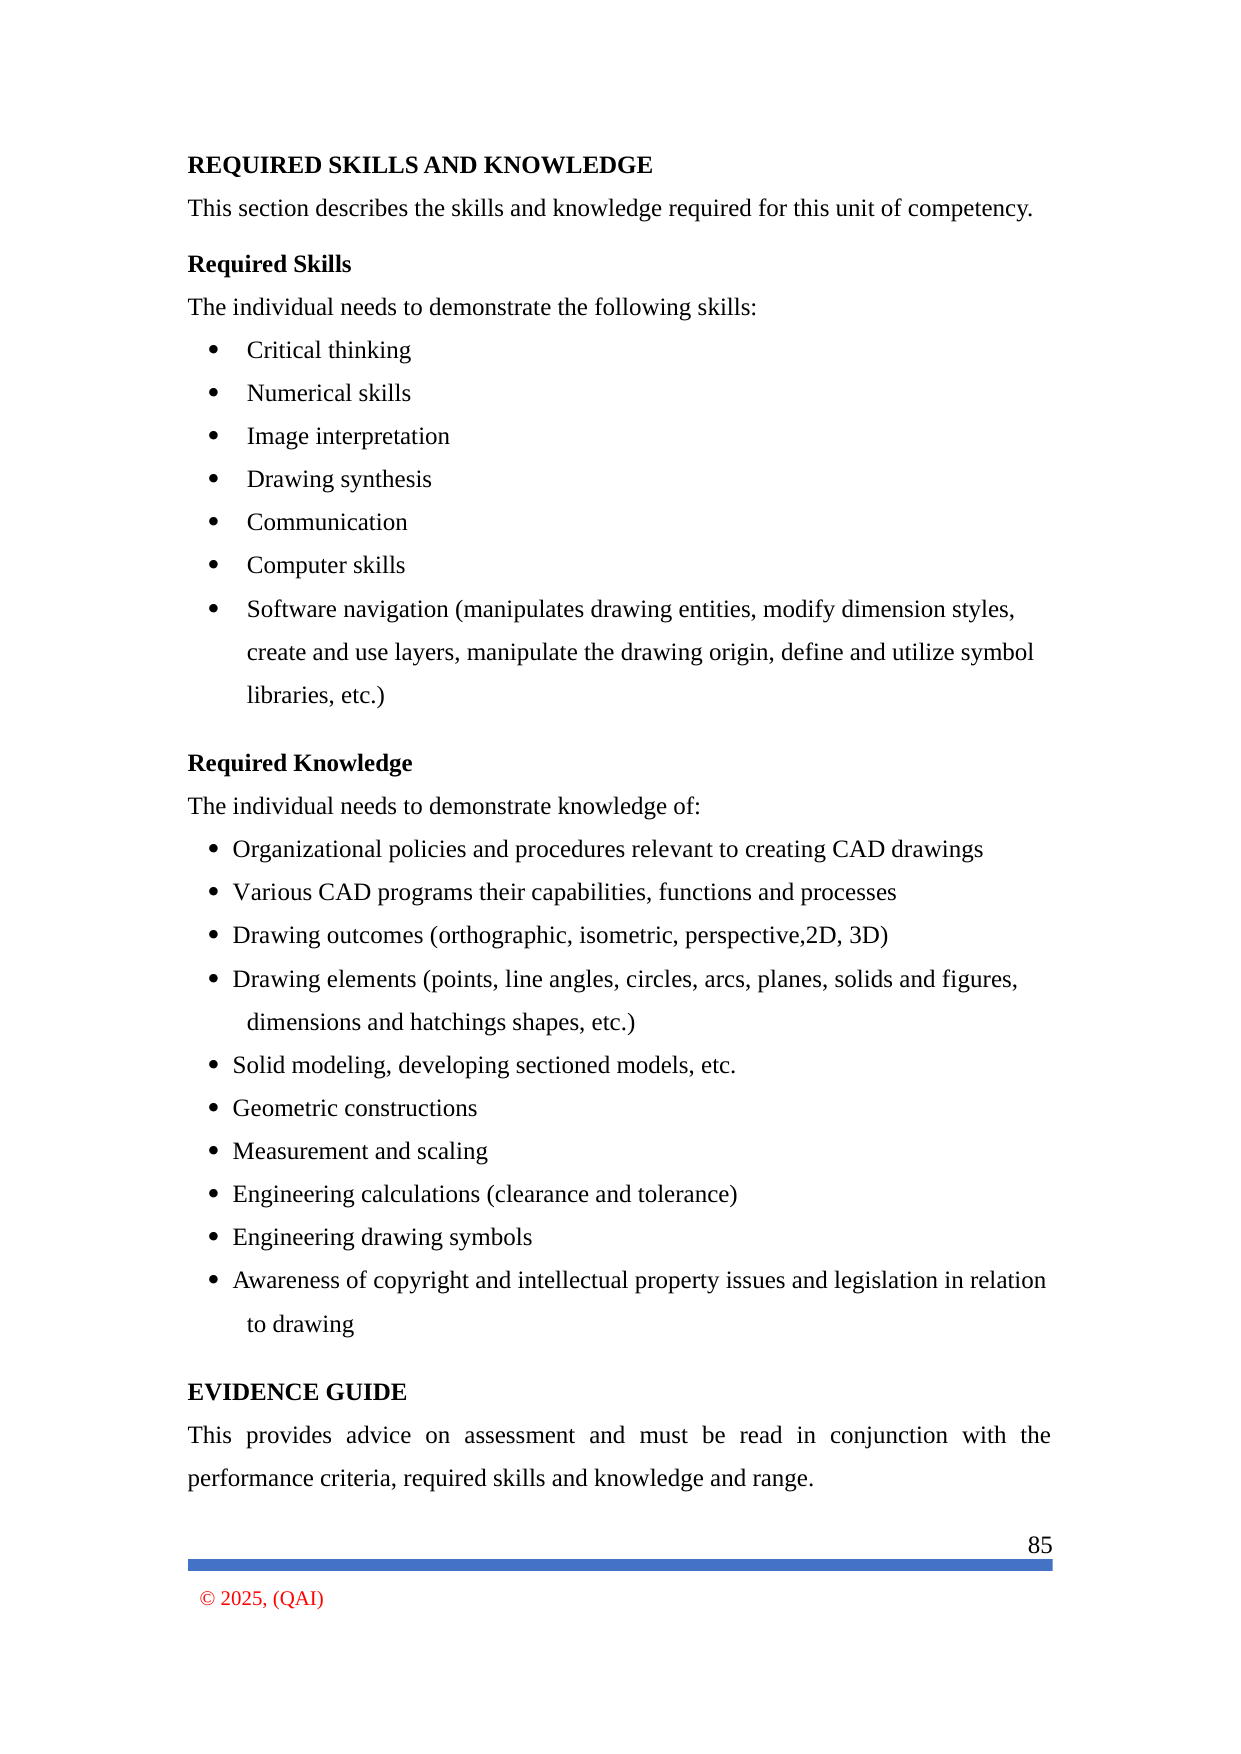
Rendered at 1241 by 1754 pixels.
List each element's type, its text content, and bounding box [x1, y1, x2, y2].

list Drawing elements (points, line angles, circles, arcs, planes, solids and figures, dimensions and hatchings shapes, etc.) [209, 964, 1053, 1036]
list Drawing synthesis [209, 464, 1053, 493]
text The individual needs to demonstrate the following skills: [187, 292, 1053, 321]
list Critical thinking [209, 335, 1053, 364]
text REQUIRED SKILLS AND KNOWLEDGE [187, 150, 1053, 179]
list Computer skills [209, 551, 1053, 579]
text The individual needs to demonstrate knowledge of: [187, 791, 1053, 820]
text Required Skills [187, 249, 1053, 277]
list Various CAD programs their capabilities, functions and processes [209, 877, 1053, 906]
list Communication [209, 507, 1053, 536]
list Software navigation (manipulates drawing entities, modify dimension styles, create and use layers, manipulate the drawing origin, define and utilize symbol libraries, etc.) [209, 594, 1053, 709]
list Engineering drawing symbols [209, 1222, 1053, 1251]
text This section describes the skills and knowledge required for this unit of competency. [187, 193, 1053, 222]
list Engineering calculations (clearance and tolerance) [209, 1179, 1053, 1208]
text Required Knowledge [187, 748, 1053, 777]
list Awareness of copyright and intellectual property issues and legislation in relation to drawing [209, 1266, 1053, 1337]
text EVIDENCE GUIDE [187, 1377, 1053, 1406]
list Drawing outcomes (orthographic, isometric, perspective,2D, 3D) [209, 921, 1053, 949]
text This provides advice on assessment and must be read in conjunction with the performance criteria, required skills and knowledge and range. [187, 1420, 1053, 1492]
list Numerical skills [209, 378, 1053, 407]
list Organizational policies and procedures relevant to creating CAD drawings [209, 834, 1053, 863]
list Solid modeling, developing sectioned models, etc. [209, 1050, 1053, 1079]
list Geometric constructions [209, 1093, 1053, 1122]
list Measurement and scaling [209, 1136, 1053, 1165]
list Image interpretation [209, 421, 1053, 450]
